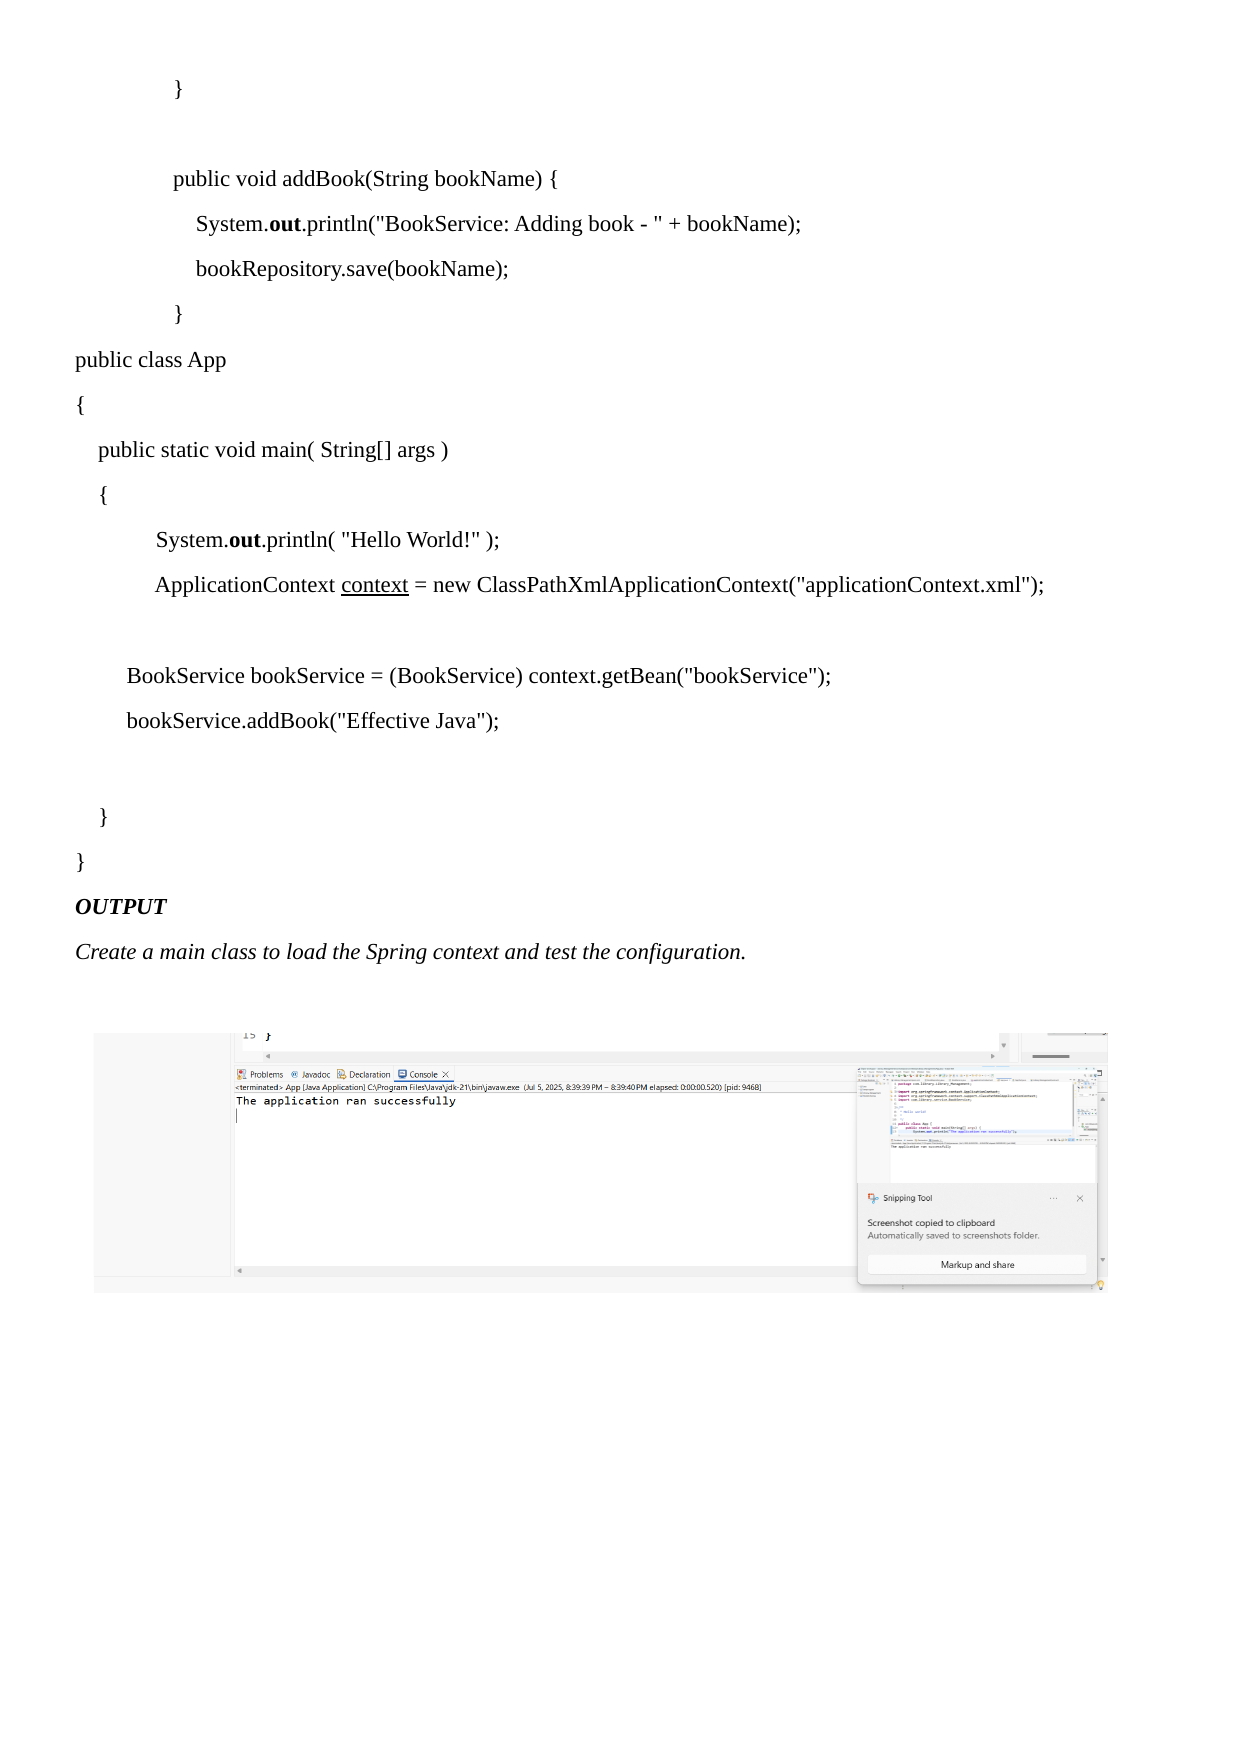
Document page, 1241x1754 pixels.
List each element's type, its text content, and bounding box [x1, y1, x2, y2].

text { [75, 481, 1165, 507]
text OUTPUT [75, 893, 1165, 919]
text bookRepository.save(bookName); [75, 255, 1165, 282]
text bookService.addBook("Effective Java"); [75, 707, 1165, 734]
text public class App [75, 346, 1165, 372]
text { [75, 391, 1165, 417]
text System.out.println( "Hello World!" ); [75, 526, 1165, 552]
text System.out.println("BookService: Adding book - " + bookName); [75, 210, 1165, 237]
text BookService bookService = (BookService) context.getBean("bookService"); [75, 662, 1165, 688]
text } [75, 301, 1165, 327]
text Create a main class to load the Spring context and test the configuration. [75, 938, 1165, 964]
text public void addBook(String bookName) { [75, 165, 1165, 192]
text } [75, 848, 1165, 874]
text ApplicationContext context = new ClassPathXmlApplicationContext("applicationContext.xml"); [75, 572, 1165, 598]
text } [75, 75, 1165, 101]
text } [75, 803, 1165, 829]
text public static void main( String[] args ) [75, 436, 1165, 462]
